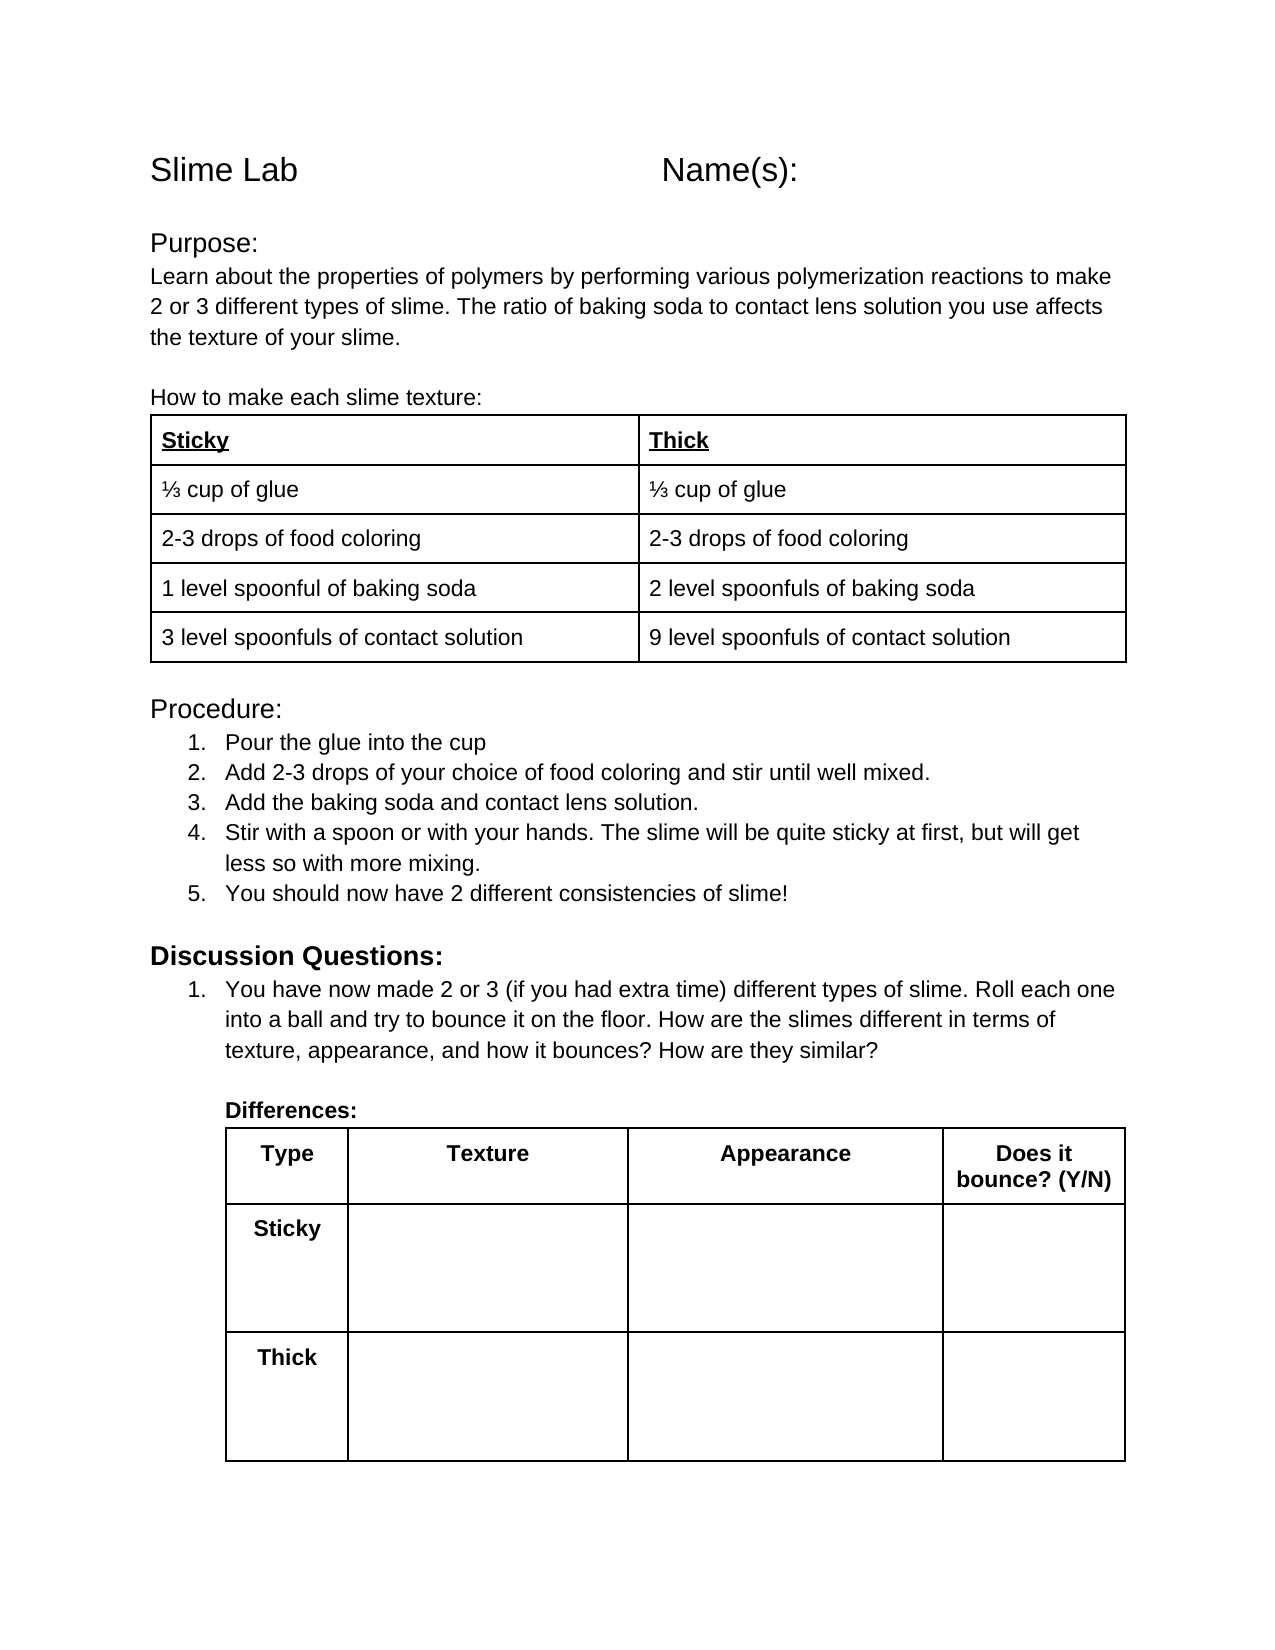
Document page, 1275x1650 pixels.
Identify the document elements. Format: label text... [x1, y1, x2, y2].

list You have now made 2 or 3 (if you had extra time) different types of slime. Roll each one into a ball and try to bounce it on the floor. How are the slimes different in terms of texture, appearance, and how it bounces? How are they similar? [187, 976, 1125, 1063]
table_cell ⅓ cup of glue [152, 466, 638, 513]
list Add the baking soda and contact lens solution. [187, 789, 1125, 816]
table_cell 9 level spoonfuls of contact solution [640, 613, 1125, 661]
text Slime Lab Name(s): [150, 150, 1125, 188]
table_cell 3 level spoonfuls of contact solution [152, 613, 638, 661]
text Purpose: [150, 227, 1125, 258]
table_header Appearance [629, 1129, 942, 1203]
list You should now have 2 different consistencies of slime! [187, 880, 1125, 906]
table_header Thick [640, 416, 1125, 463]
table_cell 2 level spoonfuls of baking soda [640, 564, 1125, 611]
list Stir with a spoon or with your hands. The slime will be quite sticky at first, but will get less so with more mixing. [187, 819, 1125, 876]
table_cell 2-3 drops of food coloring [152, 515, 638, 562]
text Learn about the properties of polymers by performing various polymerization reactions to make 2 or 3 different types of slime. The ratio of baking soda to contact lens solution you use affects the texture of your slime. [150, 263, 1125, 350]
table_cell [944, 1205, 1124, 1331]
table_cell [349, 1205, 627, 1331]
table_cell Thick [227, 1333, 347, 1459]
table_cell ⅓ cup of glue [640, 466, 1125, 513]
text Discussion Questions: [150, 940, 1125, 971]
table_cell Sticky [227, 1205, 347, 1331]
table_cell 2-3 drops of food coloring [640, 515, 1125, 562]
table_header Sticky [152, 416, 638, 463]
table_cell [629, 1333, 942, 1459]
list Add 2-3 drops of your choice of food coloring and stir until well mixed. [187, 759, 1125, 785]
table_header Texture [349, 1129, 627, 1203]
table_cell [944, 1333, 1124, 1459]
table_cell [629, 1205, 942, 1331]
text Procedure: [150, 693, 1125, 724]
table_header Type [227, 1129, 347, 1203]
table_header Does it bounce? (Y/N) [944, 1129, 1124, 1203]
text Differences: [225, 1097, 1125, 1123]
table_cell 1 level spoonful of baking soda [152, 564, 638, 611]
list Pour the glue into the cup [187, 729, 1125, 755]
table_cell [349, 1333, 627, 1459]
text How to make each slime texture: [150, 384, 1125, 410]
